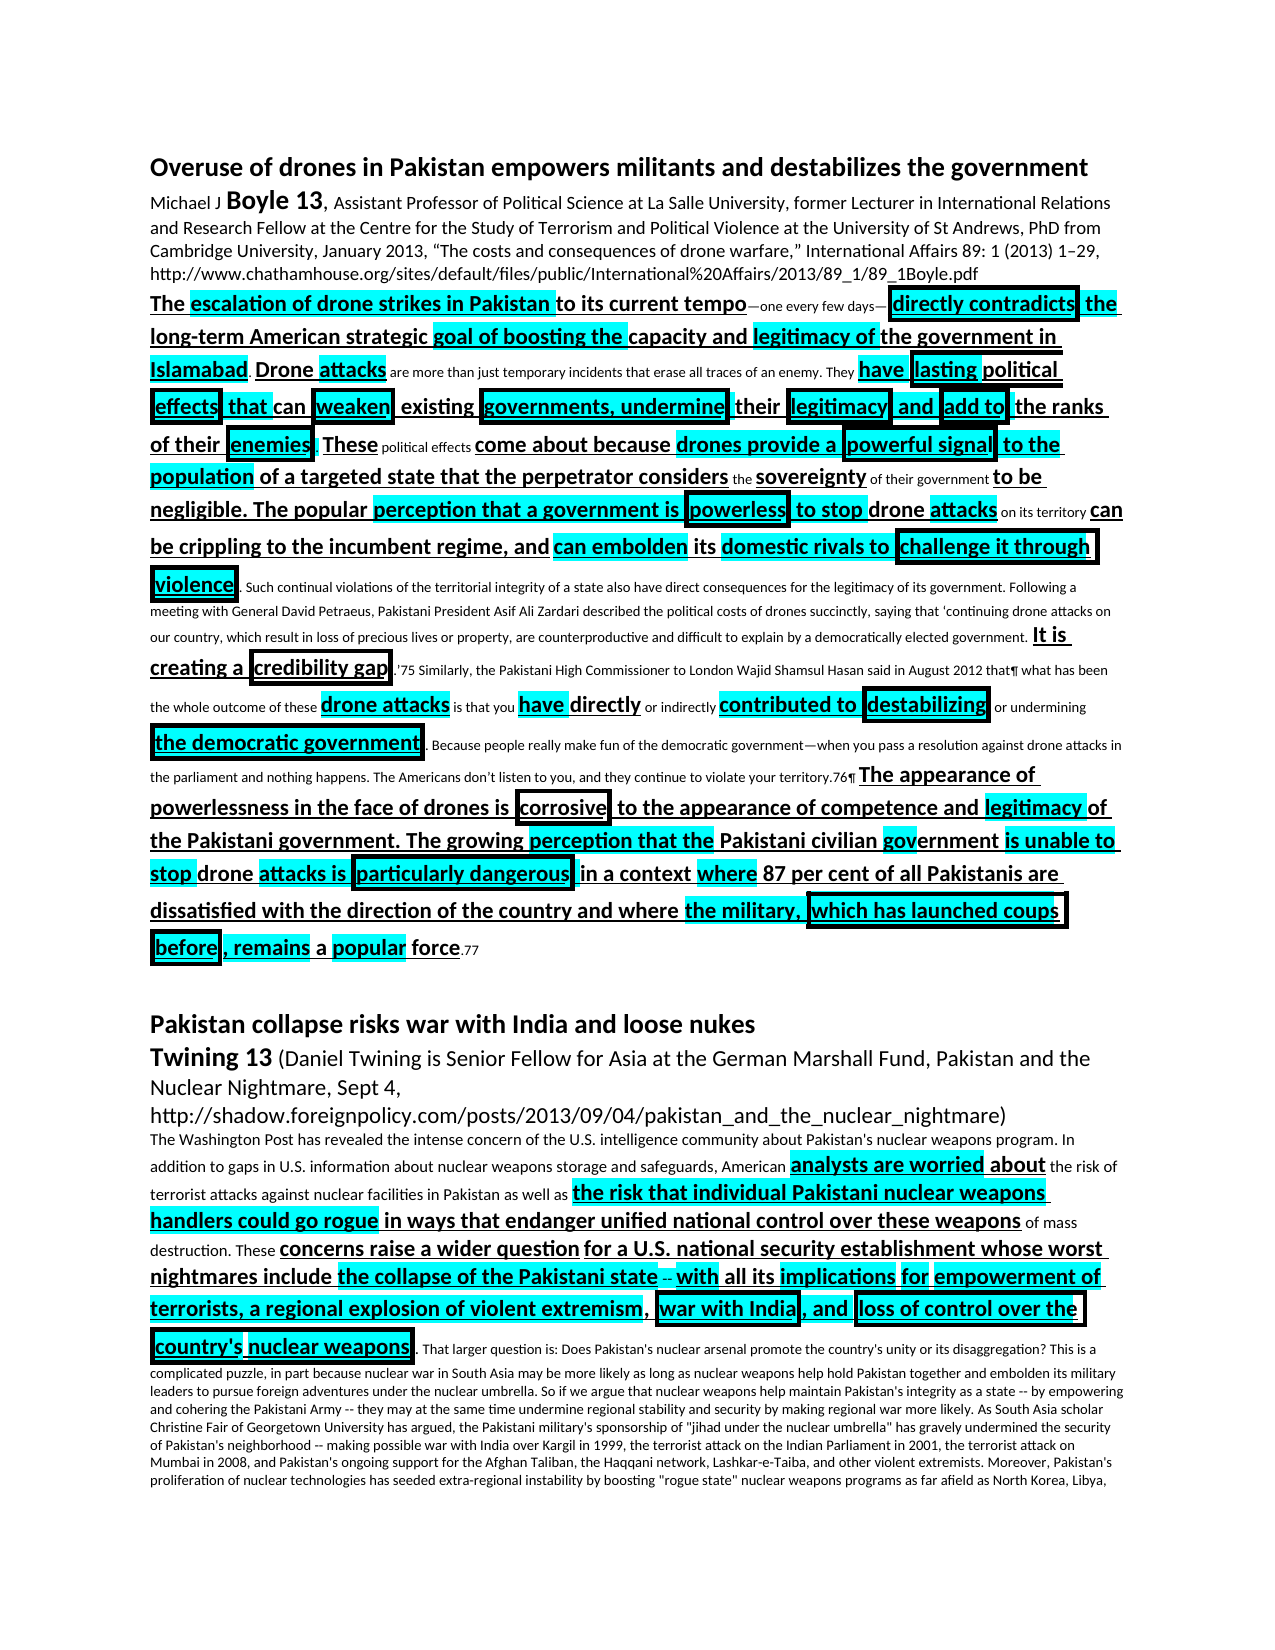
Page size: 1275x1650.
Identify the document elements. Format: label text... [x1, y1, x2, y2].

subtitle Pakistan collapse risks war with India and loose nukes [150, 1007, 1125, 1040]
text Twining 13 (Daniel Twining is Senior Fellow for Asia at the German Marshall Fund, Pakistan and the Nuclear Nightmare, Sept 4, http://shadow.foreignpolicy.com/posts/2013/09/04/pakistan_and_the_nuclear_nightmare) [150, 1040, 1125, 1129]
text Michael J Boyle 13, Assistant Professor of Political Science at La Salle University, former Lecturer in International Relations and Research Fellow at the Centre for the Study of Terrorism and Political Violence at the University of St Andrews, PhD from Cambridge University, January 2013, “The costs and consequences of drone warfare,” International Affairs 89: 1 (2013) 1–29, http://www.chathamhouse.org/sites/default/files/public/International%20Affairs/2013/89_1/89_1Boyle.pdf [150, 183, 1125, 285]
text The escalation of drone strikes in Pakistan to its current tempo—one every few days—directly contradicts the long-term American strategic goal of boosting the capacity and legitimacy of the government in Islamabad. Drone attacks are more than just temporary incidents that erase all traces of an enemy. They have lasting political effects that can weaken existing governments, undermine their legitimacy and add to the ranks of their enemies. These political effects come about because drones provide a powerful signal to the population of a targeted state that the perpetrator considers the sovereignty of their government to be negligible. The popular perception that a government is powerless to stop drone attacks on its territory can be crippling to the incumbent regime, and can embolden its domestic rivals to challenge it through violence. Such continual violations of the territorial integrity of a state also have direct consequences for the legitimacy of its government. Following a meeting with General David Petraeus, Pakistani President Asif Ali Zardari described the political costs of drones succinctly, saying that ‘continuing drone attacks on our country, which result in loss of precious lives or property, are counterproductive and difficult to explain by a democratically elected government. It is creating a credibility gap.’75 Similarly, the Pakistani High Commissioner to London Wajid Shamsul Hasan said in August 2012 that¶ what has been the whole outcome of these drone attacks is that you have directly or indirectly contributed to destabilizing or undermining the democratic government. Because people really make fun of the democratic government—when you pass a resolution against drone attacks in the parliament and nothing happens. The Americans don’t listen to you, and they continue to violate your territory.76¶ The appearance of powerlessness in the face of drones is corrosive to the appearance of competence and legitimacy of the Pakistani government. The growing perception that the Pakistani civilian government is unable to stop drone attacks is particularly dangerous in a context where 87 per cent of all Pakistanis are dissatisfied with the direction of the country and where the military, which has launched coups before, remains a popular force.77 [150, 285, 1125, 966]
subtitle Overuse of drones in Pakistan empowers militants and destabilizes the government [150, 150, 1125, 183]
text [150, 1129, 1125, 1489]
